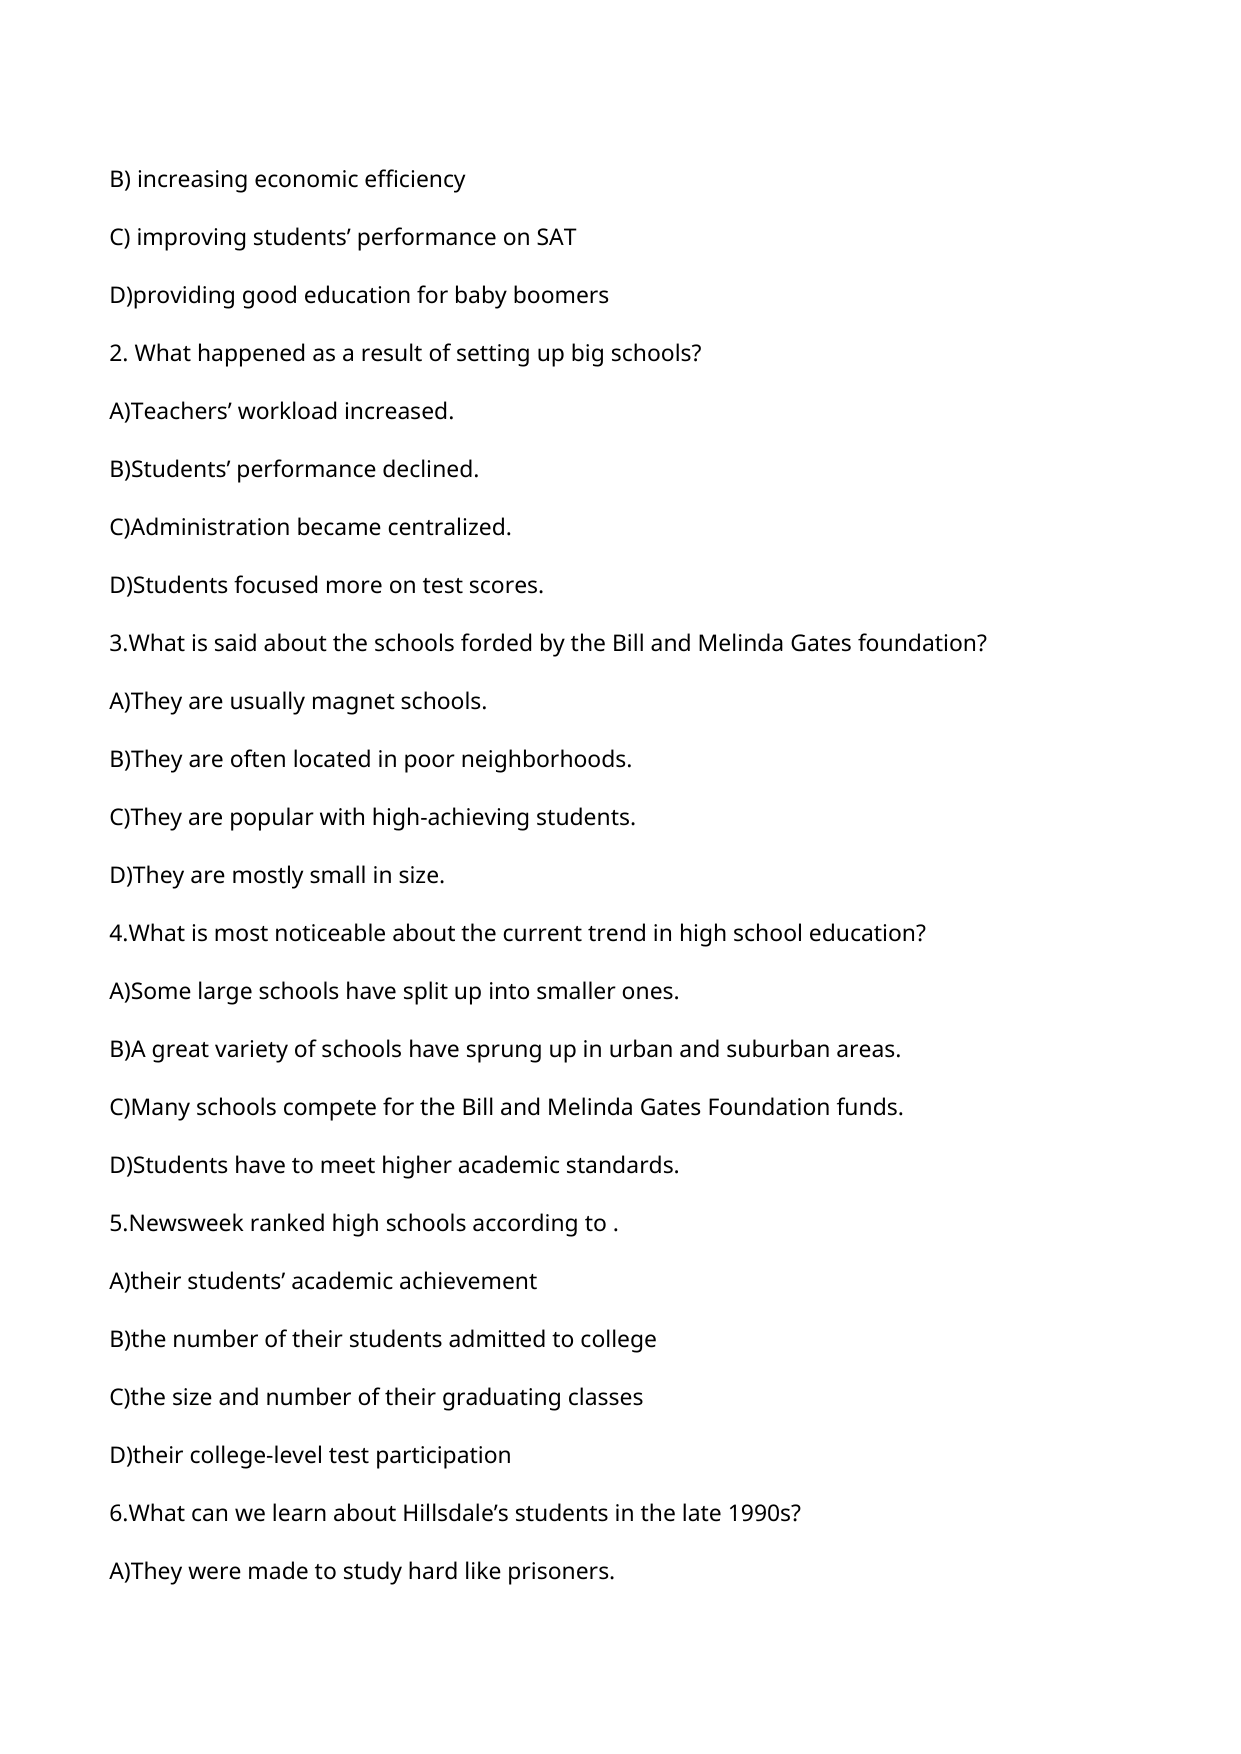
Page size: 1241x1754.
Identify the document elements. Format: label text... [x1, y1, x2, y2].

text B)A great variety of schools have sprung up in urban and suburban areas. [109, 1032, 1053, 1065]
text B) increasing economic efficiency [109, 162, 1053, 194]
text 2. What happened as a result of setting up big schools? [109, 336, 1053, 368]
text C)the size and number of their graduating classes [109, 1380, 1053, 1413]
text A)Some large schools have split up into smaller ones. [109, 974, 1053, 1007]
text D)providing good education for baby boomers [109, 278, 1053, 311]
text C) improving students’ performance on SAT [109, 220, 1053, 252]
text A)They are usually magnet schools. [109, 684, 1053, 717]
text A)their students’ academic achievement [109, 1264, 1053, 1297]
text 6.What can we learn about Hillsdale’s students in the late 1990s? [109, 1496, 1053, 1529]
text D)Students have to meet higher academic standards. [109, 1148, 1053, 1181]
text 5.Newsweek ranked high schools according to . [109, 1206, 1053, 1239]
text C)They are popular with high-achieving students. [109, 800, 1053, 833]
text D)They are mostly small in size. [109, 858, 1053, 891]
text A)Teachers’ workload increased. [109, 394, 1053, 427]
text 4.What is most noticeable about the current trend in high school education? [109, 916, 1053, 949]
text D)Students focused more on test scores. [109, 568, 1053, 601]
text 3.What is said about the schools forded by the Bill and Melinda Gates foundation? [109, 626, 1053, 659]
text B)They are often located in poor neighborhoods. [109, 742, 1053, 775]
text A)They were made to study hard like prisoners. [109, 1554, 1053, 1587]
text C)Administration became centralized. [109, 510, 1053, 543]
text C)Many schools compete for the Bill and Melinda Gates Foundation funds. [109, 1090, 1053, 1123]
text B)Students’ performance declined. [109, 452, 1053, 484]
text B)the number of their students admitted to college [109, 1322, 1053, 1355]
text D)their college-level test participation [109, 1438, 1053, 1471]
